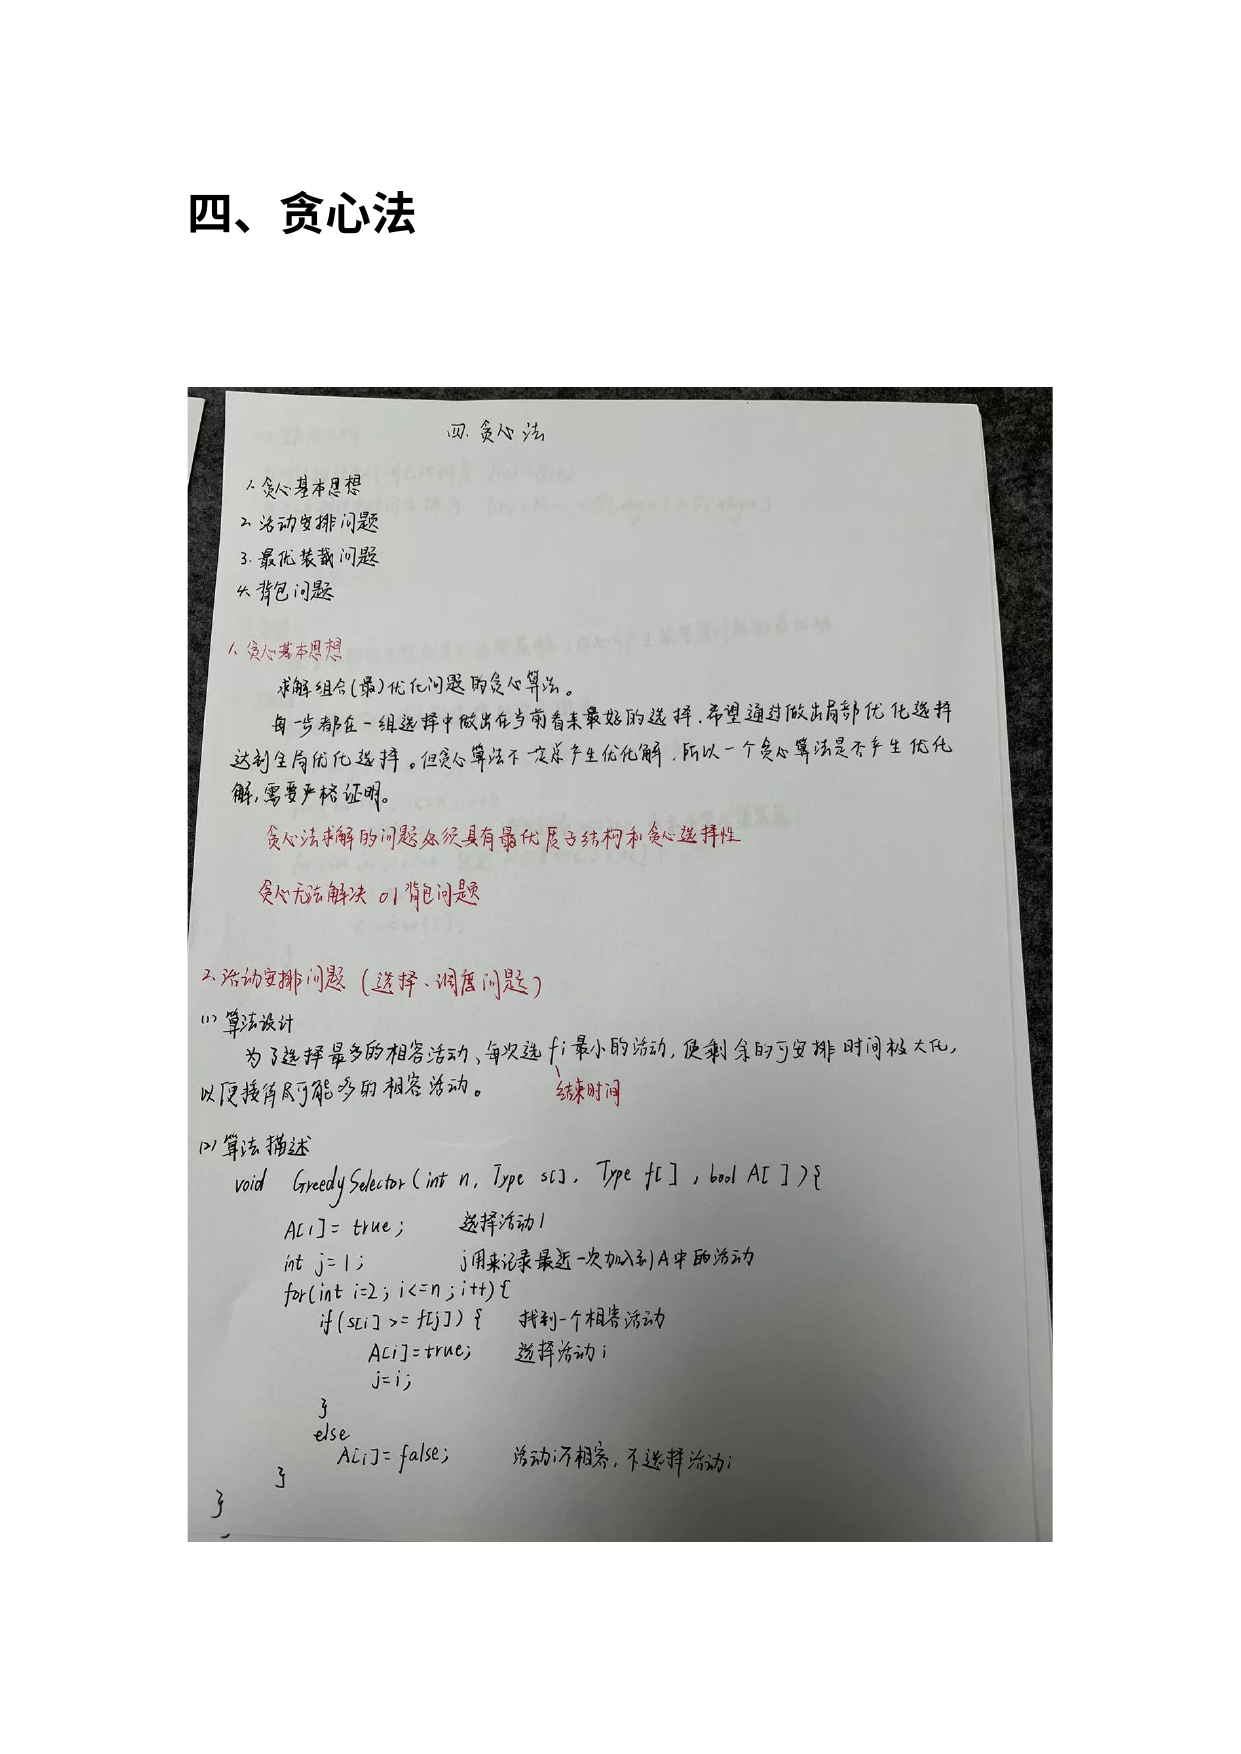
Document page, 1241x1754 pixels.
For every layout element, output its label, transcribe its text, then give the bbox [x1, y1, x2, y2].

picture [187, 387, 1053, 1542]
subtitle 四、贪心法 [187, 162, 1053, 259]
